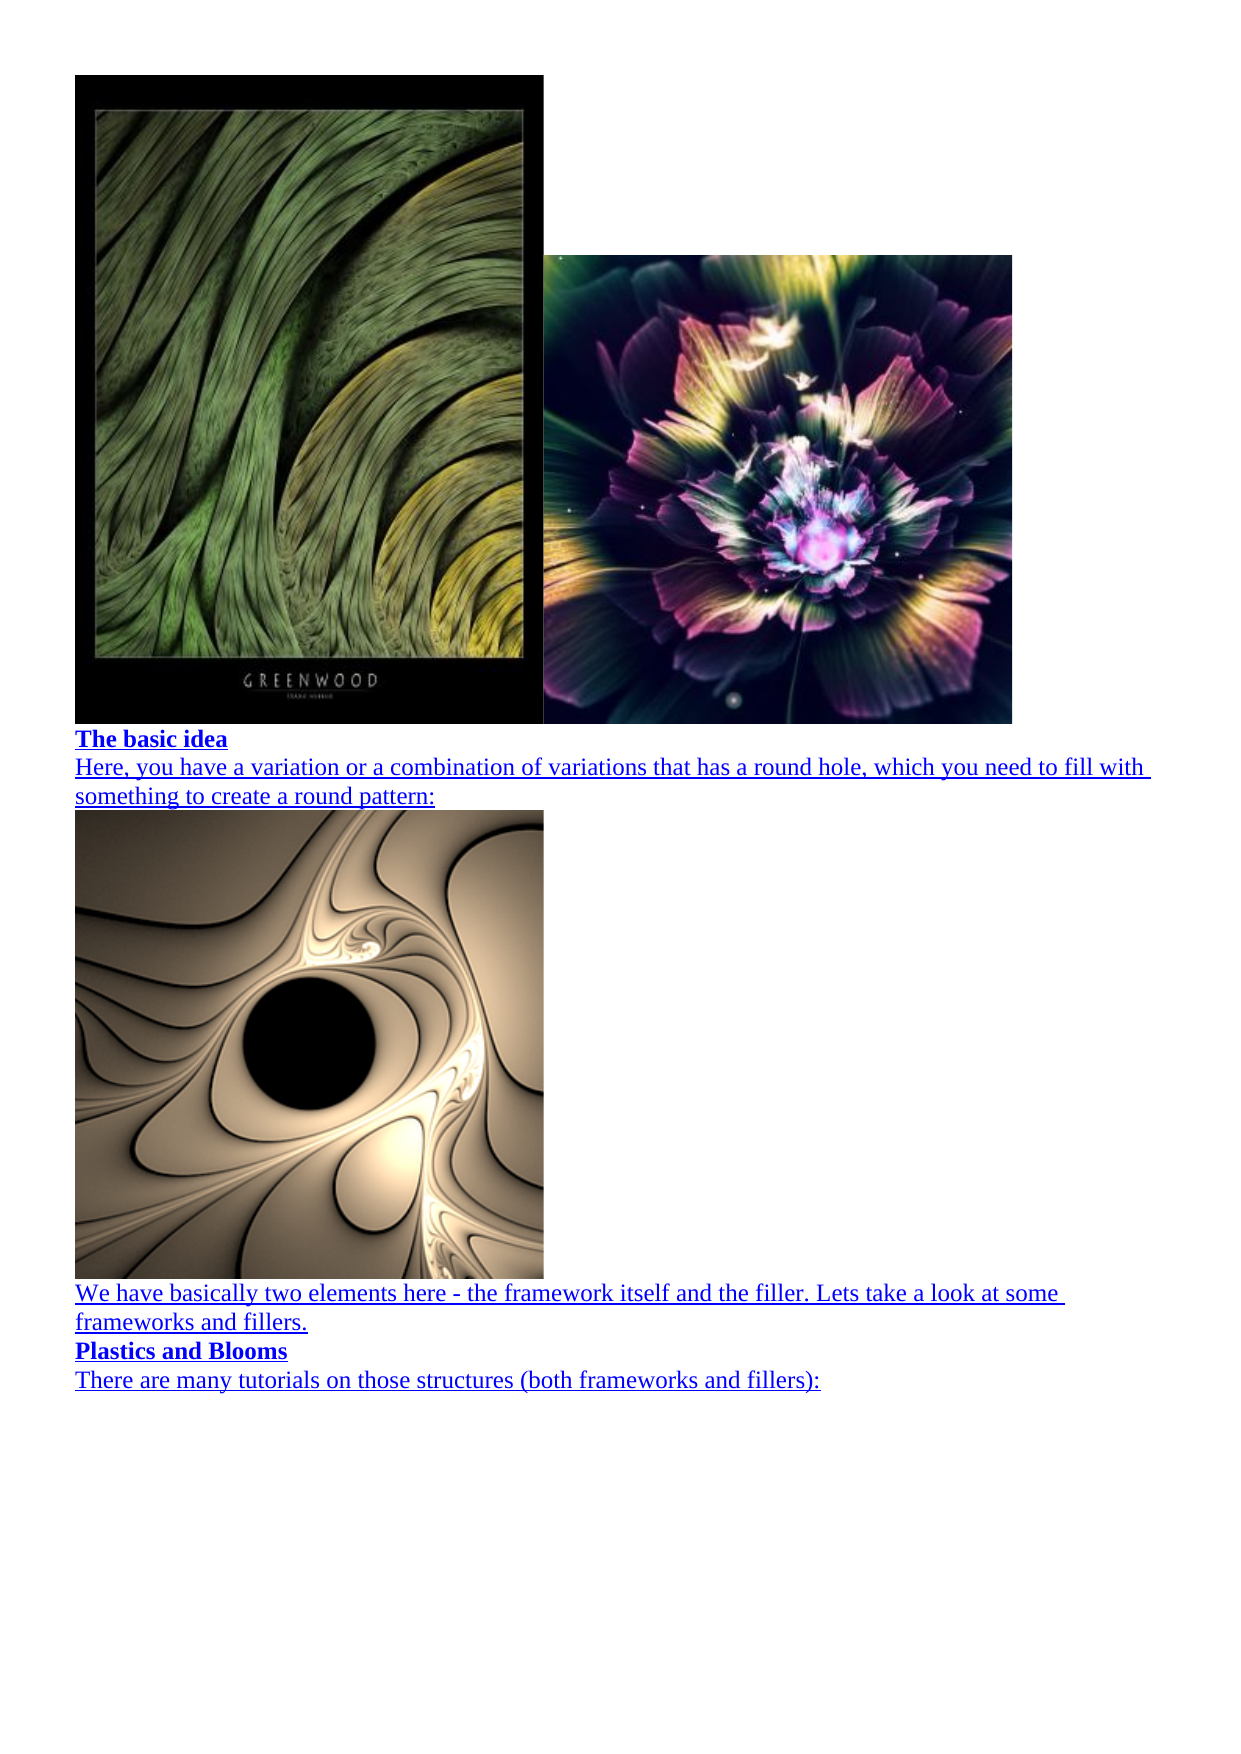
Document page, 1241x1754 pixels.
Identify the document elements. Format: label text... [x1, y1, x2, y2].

picture [75, 810, 544, 1279]
picture [75, 75, 1013, 724]
